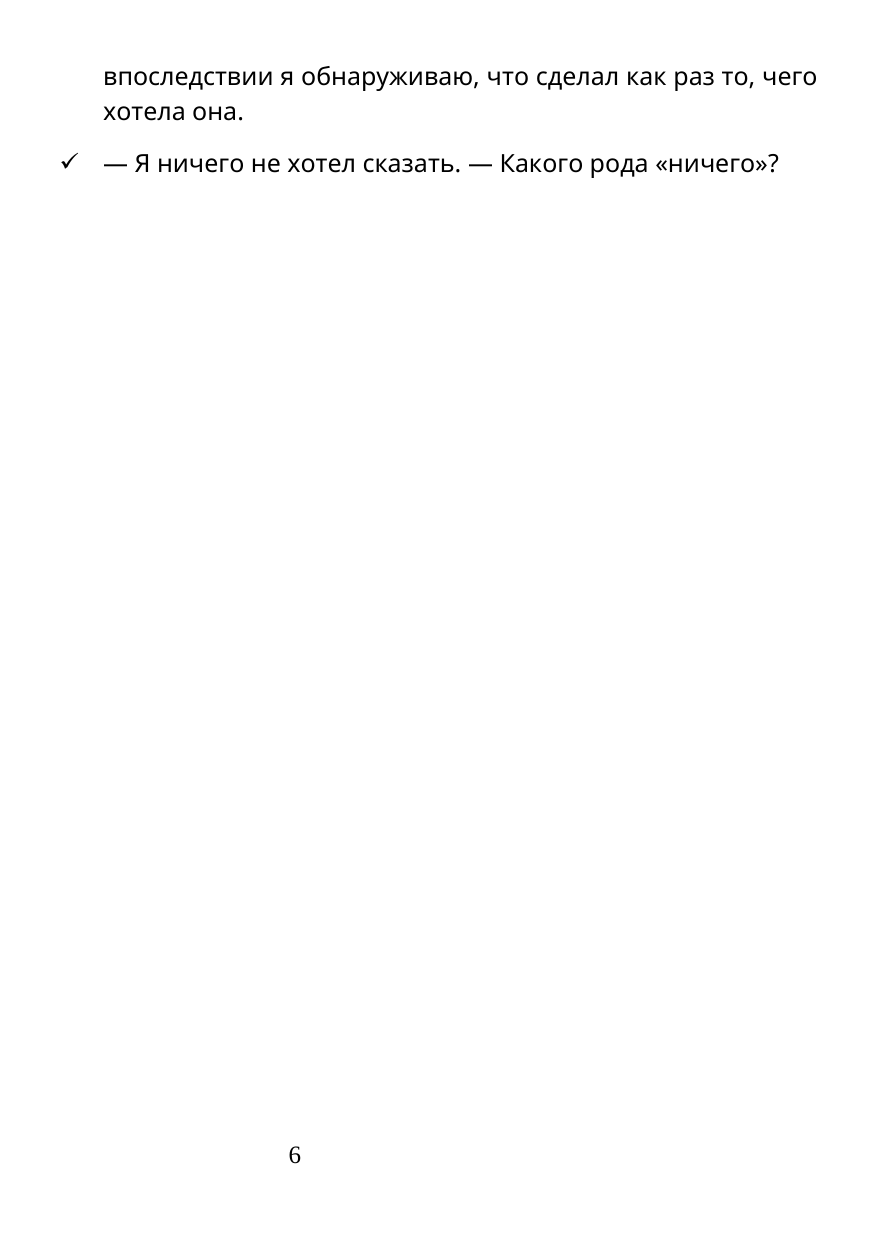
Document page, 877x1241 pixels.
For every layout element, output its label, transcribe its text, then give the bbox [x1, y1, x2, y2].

list — Я ничего не хотел сказать. — Какого рода «ничего»? [59, 146, 818, 180]
